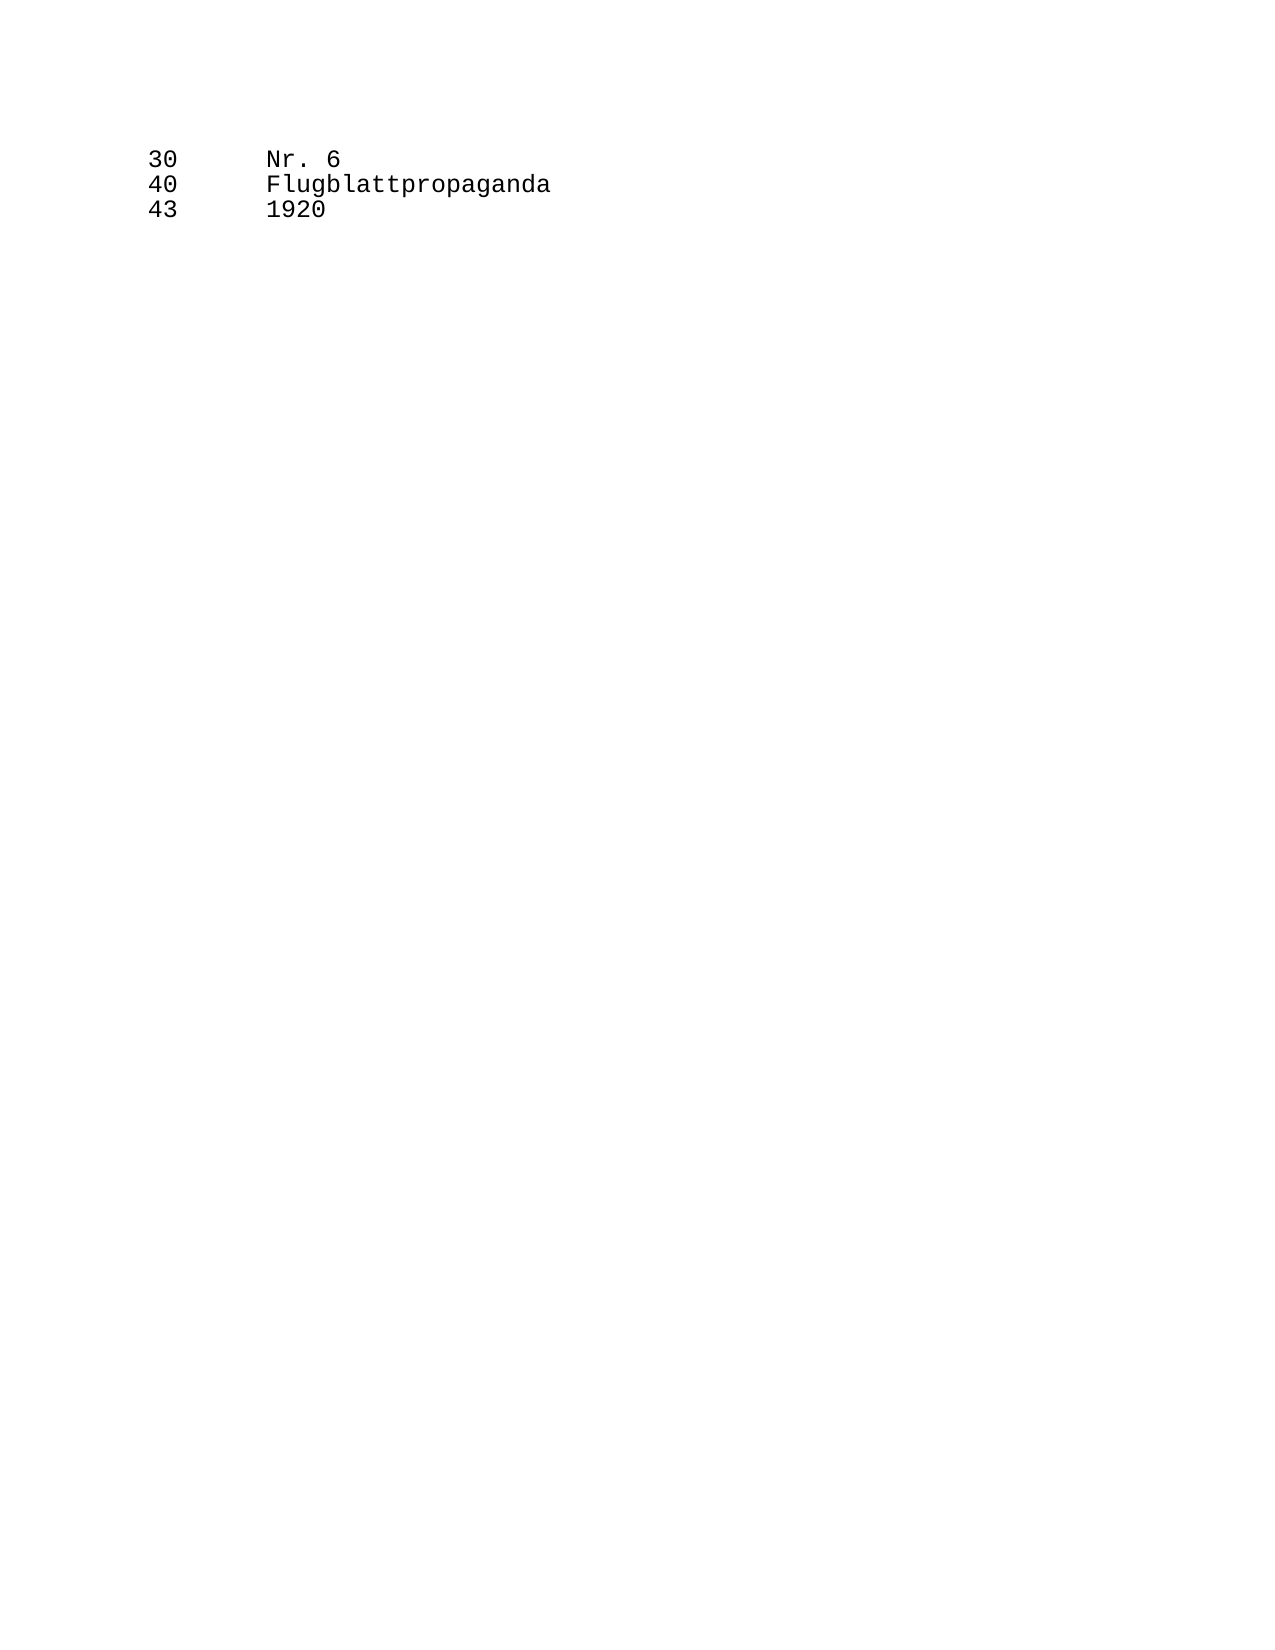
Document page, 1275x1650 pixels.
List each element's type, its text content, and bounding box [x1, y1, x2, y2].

text 43 1920 [148, 198, 1127, 223]
text 30 Nr. 6 [148, 148, 1127, 173]
text 40 s[Flugblattpropaganda]s [148, 173, 1127, 198]
